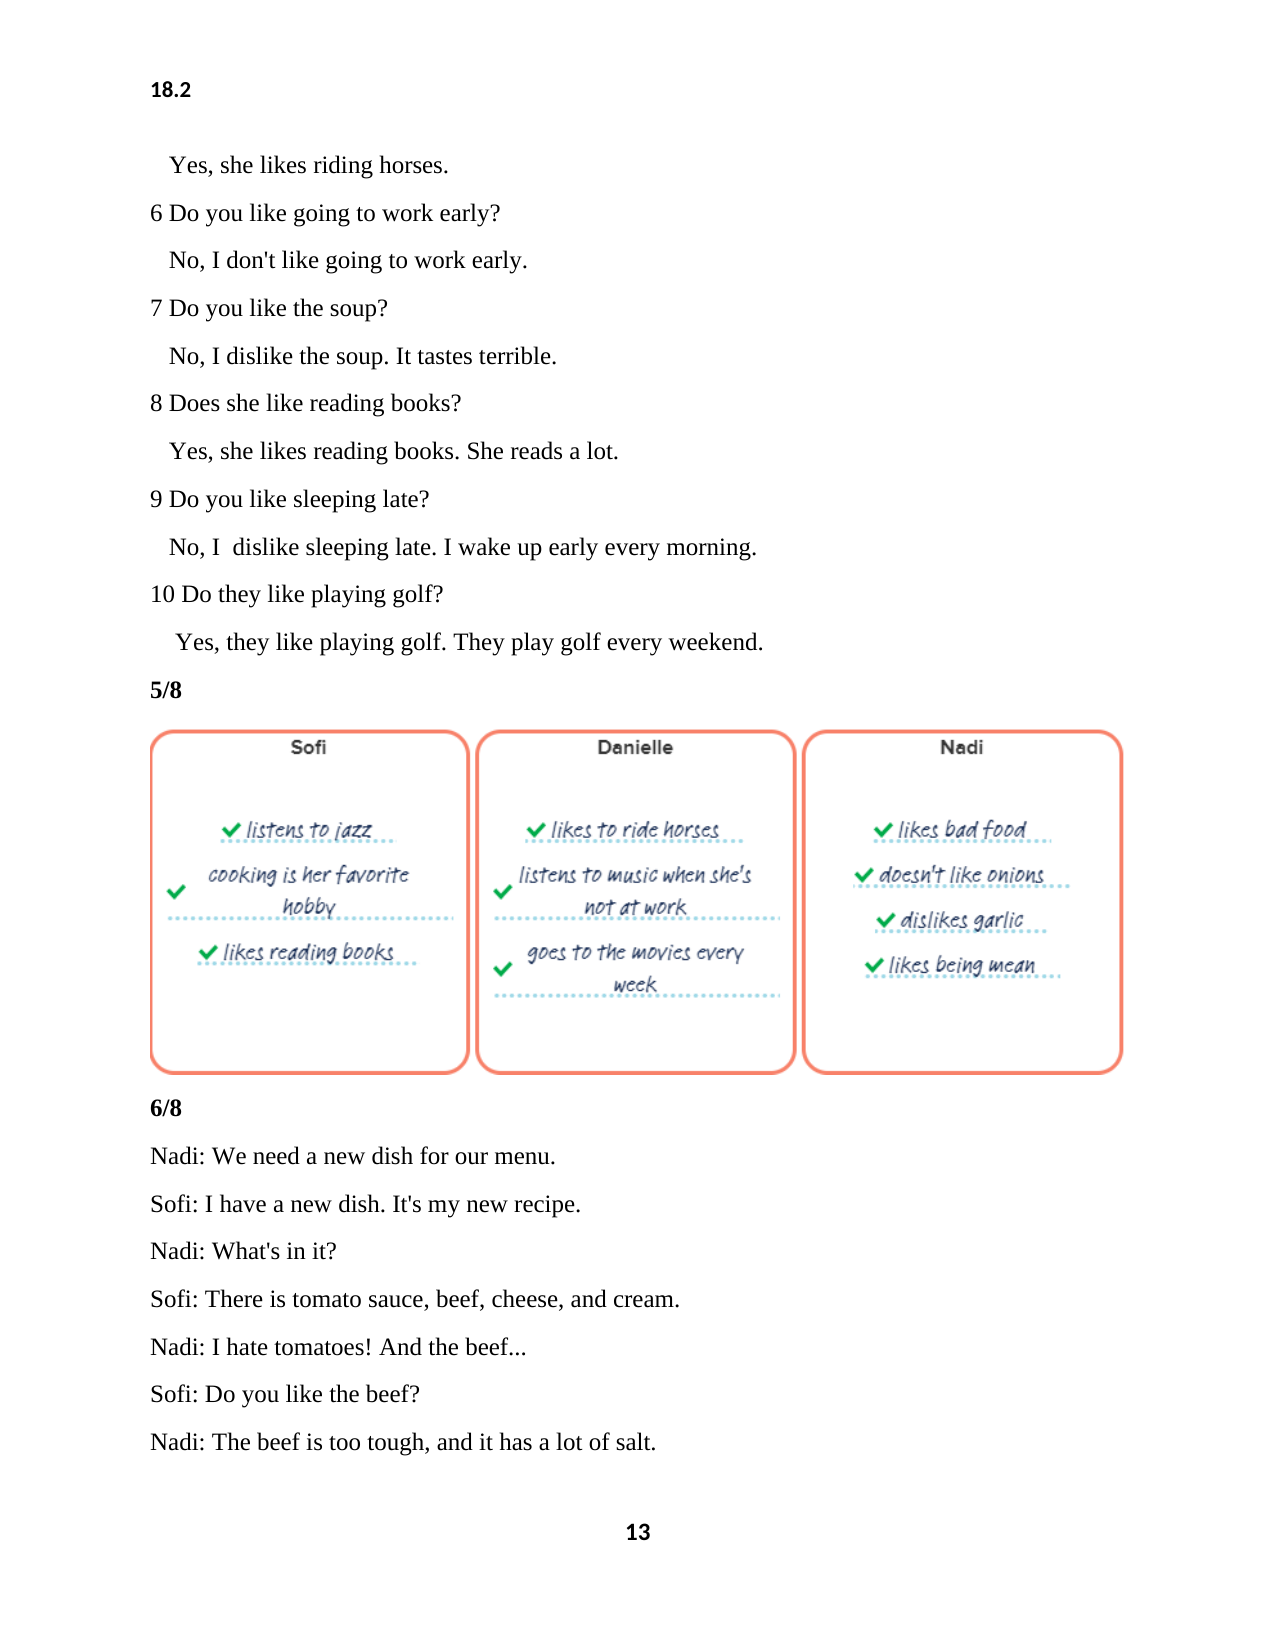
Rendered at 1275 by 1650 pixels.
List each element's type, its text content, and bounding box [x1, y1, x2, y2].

text 8 Does she like reading books? [150, 388, 1125, 417]
text No, I dislike sleeping late. I wake up early every morning. [150, 532, 1125, 560]
text Yes, she likes reading books. She reads a lot. [150, 436, 1125, 465]
text Yes, they like playing golf. They play golf every weekend. [150, 627, 1125, 656]
text 6/8 [150, 1093, 1125, 1122]
text Sofi: There is tomato sauce, beef, cheese, and cream. [150, 1284, 1125, 1313]
text Nadi: The beef is too tough, and it has a lot of salt. [150, 1427, 1125, 1456]
text 6 Do you like going to work early? [150, 198, 1125, 226]
text No, I don't like going to work early. [150, 245, 1125, 274]
text 5/8 [150, 675, 1125, 703]
text Yes, she likes riding horses. [150, 150, 1125, 179]
text Nadi: I hate tomatoes! And the beef... [150, 1332, 1125, 1361]
text No, I dislike the soup. It tastes terrible. [150, 341, 1125, 369]
text 10 Do they like playing golf? [150, 579, 1125, 608]
text Nadi: We need a new dish for our menu. [150, 1141, 1125, 1170]
text Sofi: Do you like the beef? [150, 1379, 1125, 1408]
picture [150, 722, 1125, 1075]
text Nadi: What's in it? [150, 1236, 1125, 1265]
text Sofi: I have a new dish. It's my new recipe. [150, 1189, 1125, 1217]
text 9 Do you like sleeping late? [150, 484, 1125, 513]
text 7 Do you like the soup? [150, 293, 1125, 322]
